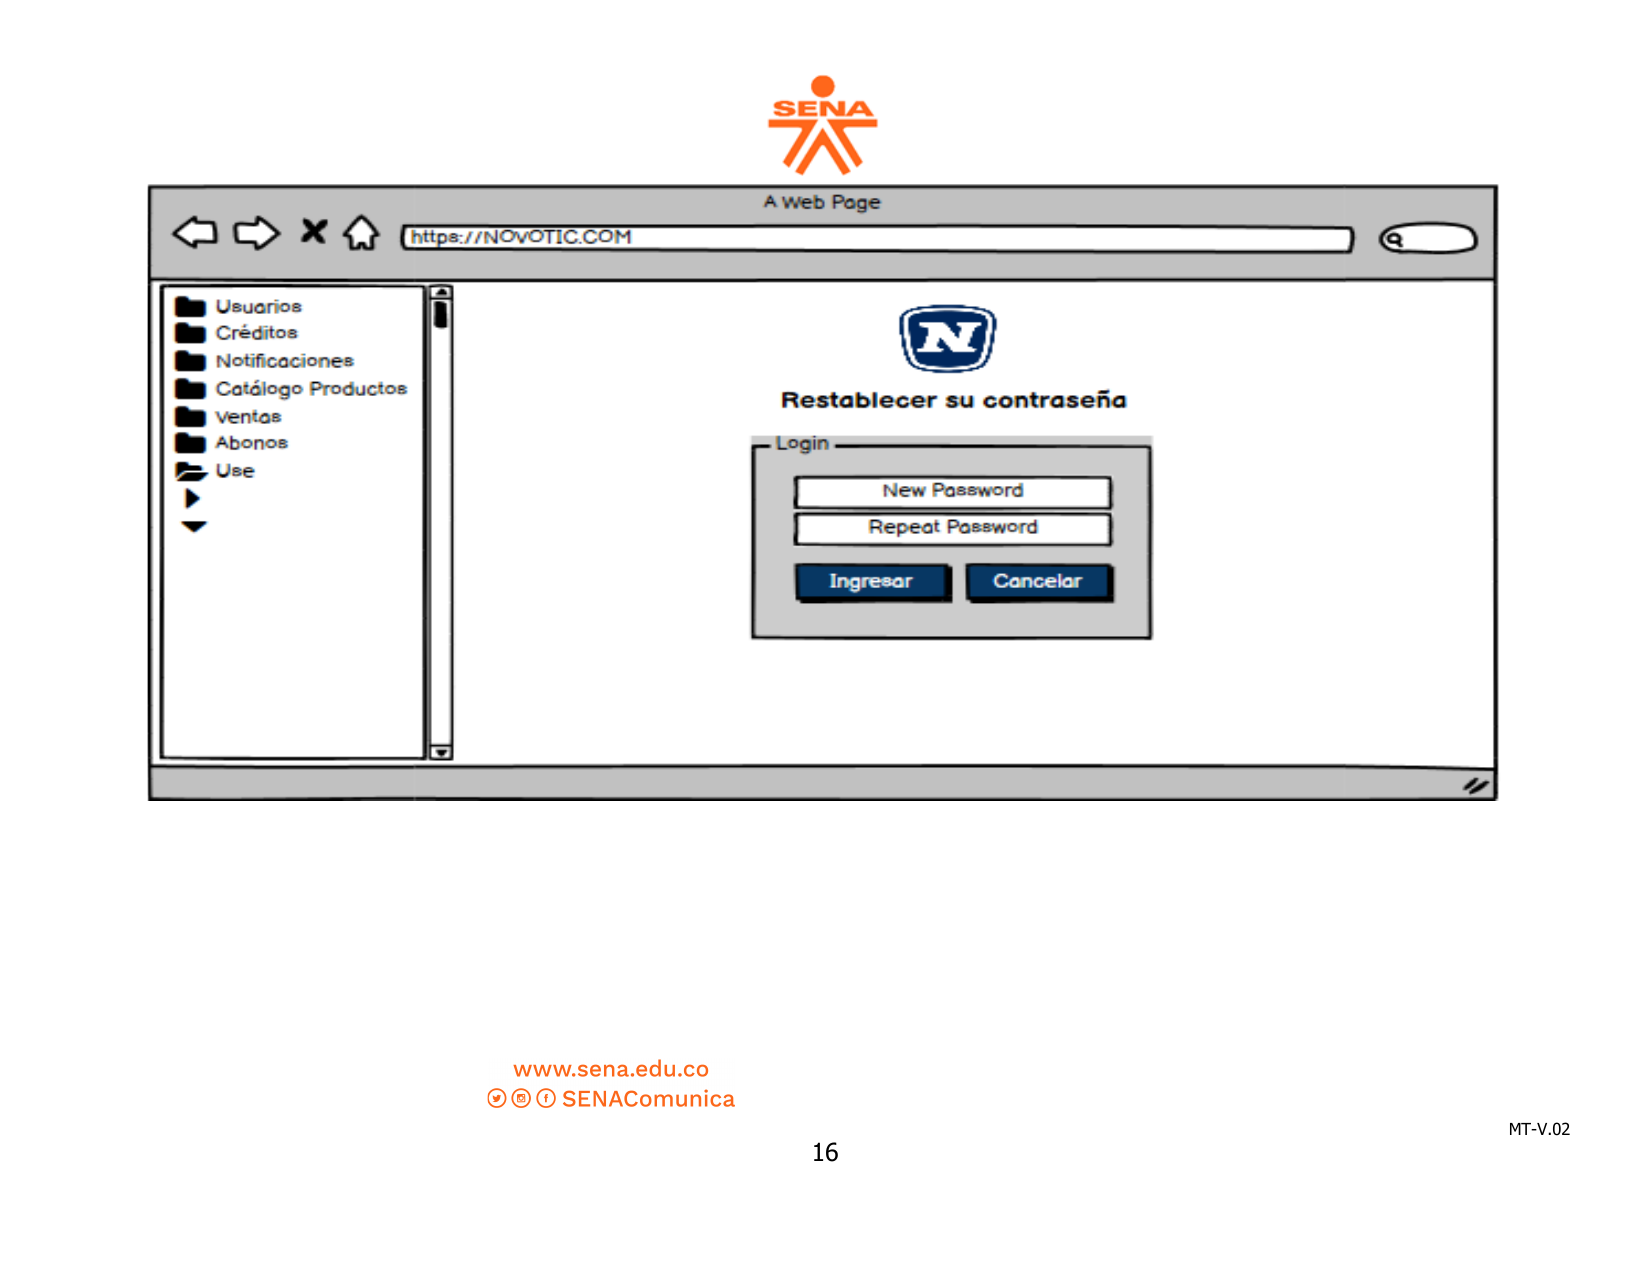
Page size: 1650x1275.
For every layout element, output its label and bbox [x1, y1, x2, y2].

picture [147, 73, 1503, 801]
picture [487, 1058, 735, 1108]
